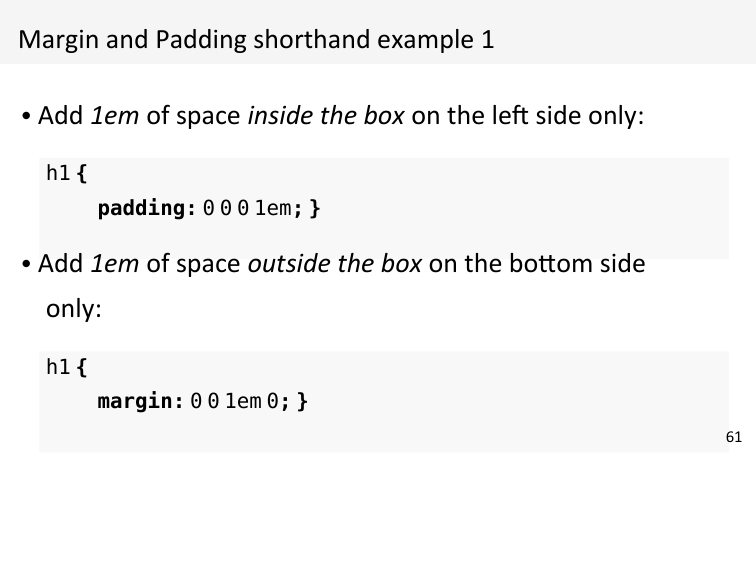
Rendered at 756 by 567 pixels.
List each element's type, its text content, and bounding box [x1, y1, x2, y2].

text • Add 1em of space inside the box on the left side only: [20, 97, 681, 132]
text h1 { [46, 355, 745, 379]
text margin: 0 0 1em 0; } [46, 389, 343, 413]
text h1 { [46, 161, 745, 186]
text Margin and Padding shorthand example 1 [18, 21, 745, 55]
text padding: 0 0 0 1em; } [46, 196, 356, 220]
text • Add 1em of space outside the box on the bottom side only: [20, 245, 693, 325]
text 61 [726, 427, 745, 447]
